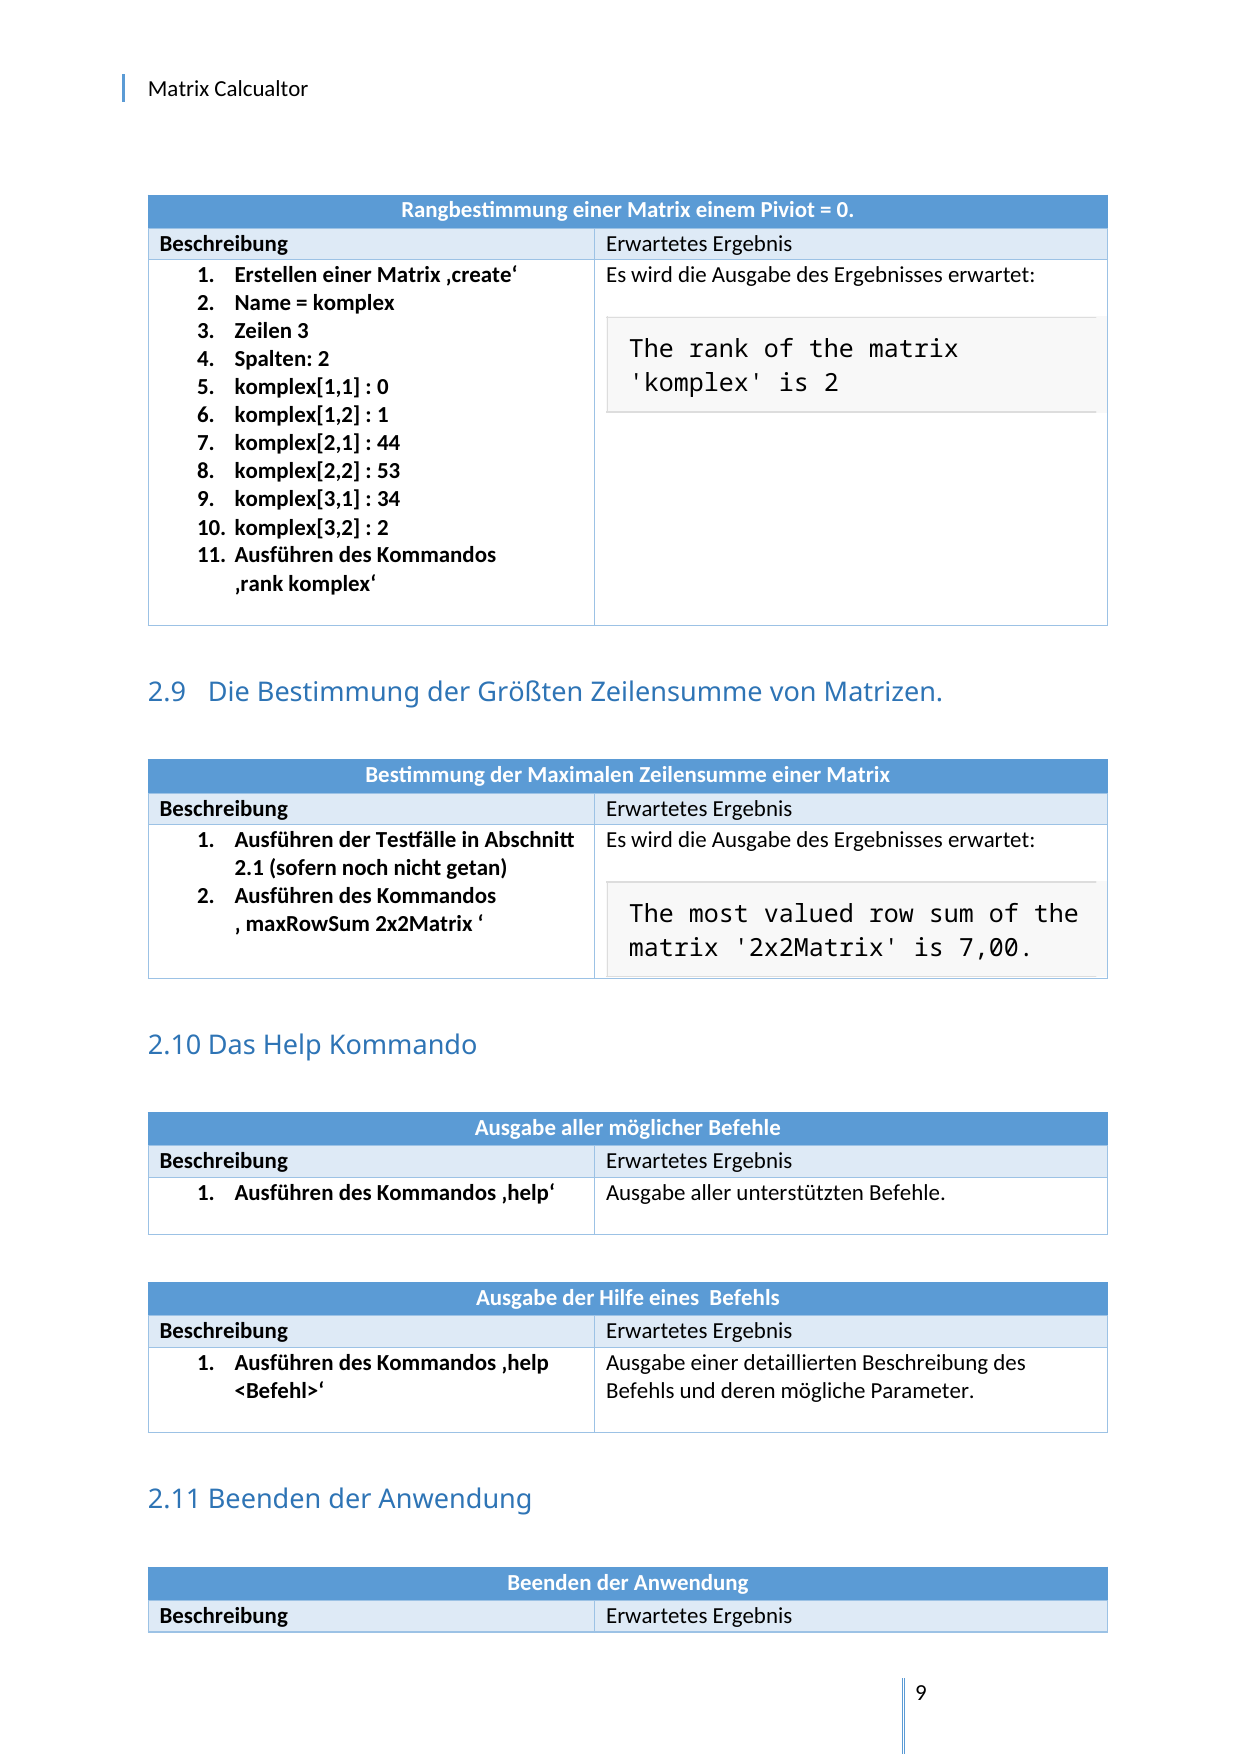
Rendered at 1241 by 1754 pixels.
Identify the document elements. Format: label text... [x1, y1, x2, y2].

table_cell Ausführen des Kommandos ‚help‘ [149, 1178, 594, 1234]
table_cell Erstellen einer Matrix ‚create‘ Name = komplex Zeilen 3 Spalten: 2 komplex[1,1] : 0 komplex[1,2] : 1 komplex[2,1] : 44 komplex[2,2] : 53 komplex[3,1] : 34 komplex[3,2] : 2 Ausführen des Kommandos ‚rank komplex‘ [149, 260, 594, 625]
table_header Rangbestimmung einer Matrix einem Piviot = 0. [149, 196, 1107, 228]
table_cell Es wird die Ausgabe des Ergebnisses erwartet: The rank of the matrix 'komplex' is 2 [595, 260, 1107, 625]
subtitle Beenden der Anwendung [148, 1480, 1093, 1517]
table_cell Erwartetes Ergebnis [595, 1316, 1107, 1347]
table_cell Erwartetes Ergebnis [595, 794, 1107, 824]
table_cell Erwartetes Ergebnis [595, 229, 1107, 259]
table_cell Beschreibung [149, 229, 594, 259]
table_cell Erwartetes Ergebnis [595, 1146, 1107, 1177]
table_cell Beschreibung [149, 1601, 594, 1631]
table_cell Ausgabe einer detaillierten Beschreibung des Befehls und deren mögliche Parameter. [595, 1348, 1107, 1432]
subtitle Die Bestimmung der Größten Zeilensumme von Matrizen. [148, 673, 1093, 709]
table_cell Ausführen der Testfälle in Abschnitt 2.1 (sofern noch nicht getan) Ausführen des Kommandos ‚ maxRowSum 2x2Matrix ‘ [149, 825, 594, 977]
table_cell Beschreibung [149, 1146, 594, 1177]
table_header Beenden der Anwendung [149, 1568, 1107, 1600]
table_cell Ausgabe aller unterstützten Befehle. [595, 1178, 1107, 1234]
table_header Ausgabe der Hilfe eines Befehls [149, 1283, 1107, 1315]
subtitle Das Help Kommando [148, 1025, 1093, 1062]
table_header Bestimmung der Maximalen Zeilensumme einer Matrix [149, 760, 1107, 793]
table_cell Beschreibung [149, 1316, 594, 1347]
table_cell Es wird die Ausgabe des Ergebnisses erwartet: The most valued row sum of the matrix '2x2Matrix' is 7,00. [595, 825, 1107, 977]
table_cell Beschreibung [149, 794, 594, 824]
table_cell Ausführen des Kommandos ‚help <Befehl>‘ [149, 1348, 594, 1432]
table_cell Erwartetes Ergebnis [595, 1601, 1107, 1631]
table_header Ausgabe aller möglicher Befehle [149, 1113, 1107, 1145]
